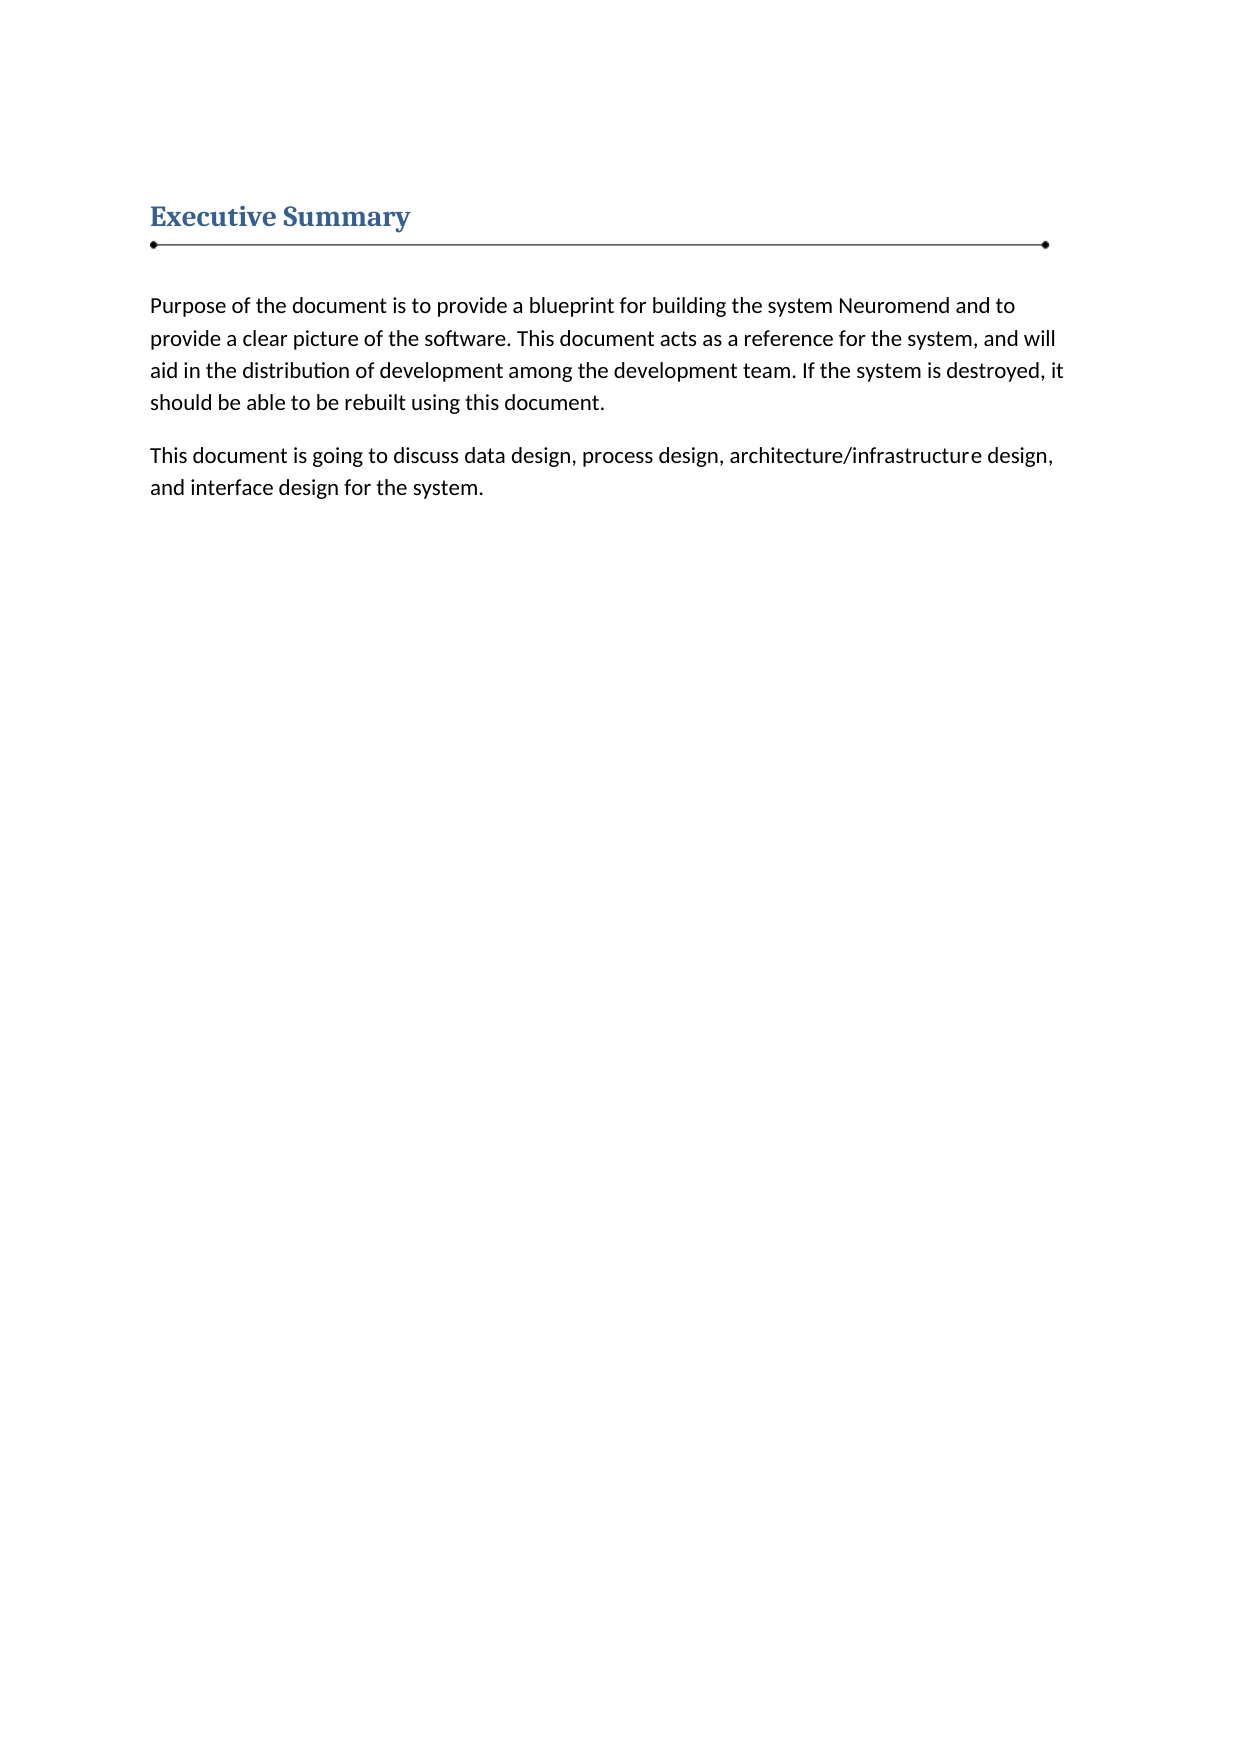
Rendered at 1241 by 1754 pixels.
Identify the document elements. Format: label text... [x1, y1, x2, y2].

picture [150, 238, 1051, 254]
subtitle Executive Summary [150, 200, 1090, 233]
text This document is going to discuss data design, process design, architecture/infrastructure design, and interface design for the system. [150, 441, 1090, 501]
text Purpose of the document is to provide a blueprint for building the system Neuromend and to provide a clear picture of the software. This document acts as a reference for the system, and will aid in the distribution of development among the development team. If the system is destroyed, it should be able to be rebuilt using this document. [150, 292, 1090, 416]
